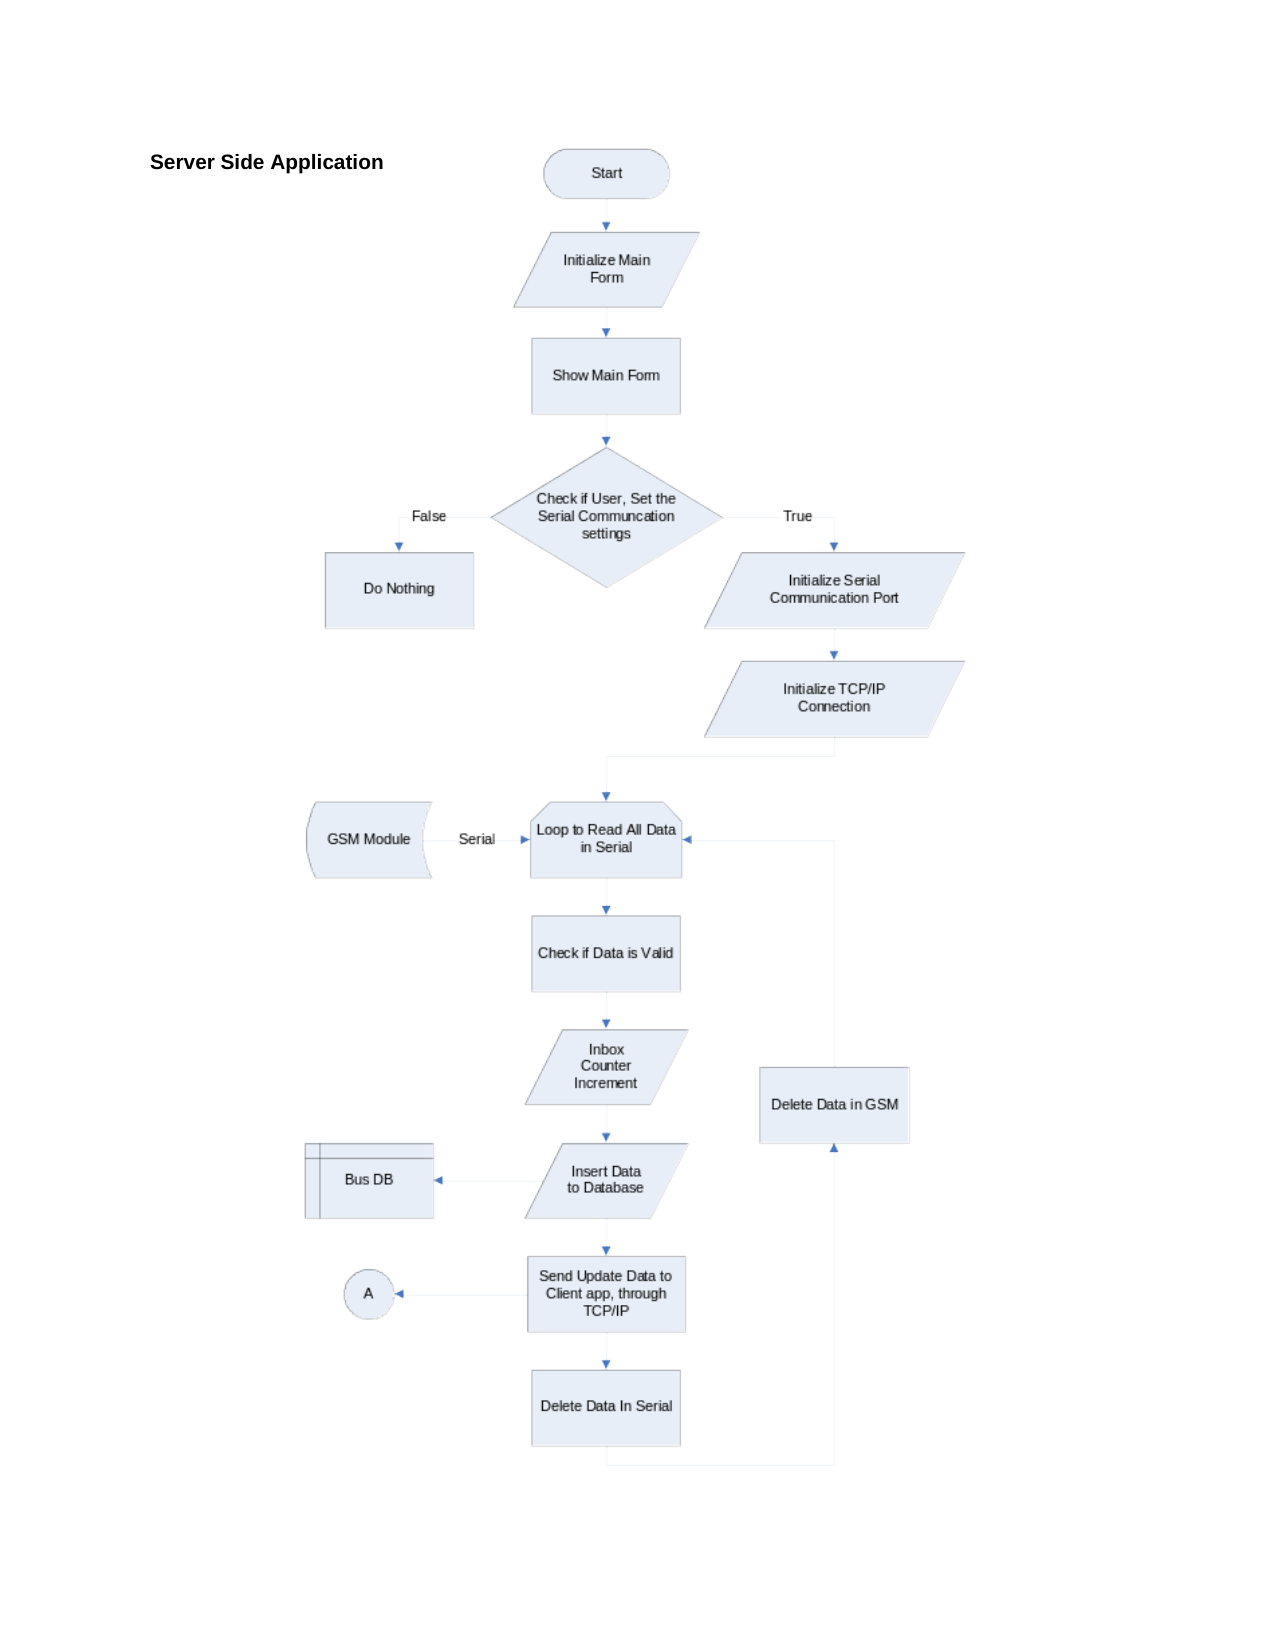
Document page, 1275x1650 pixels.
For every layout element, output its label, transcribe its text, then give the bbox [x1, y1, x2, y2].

text Server Side Application [150, 150, 556, 174]
text Server Side Application [656, 150, 1125, 174]
